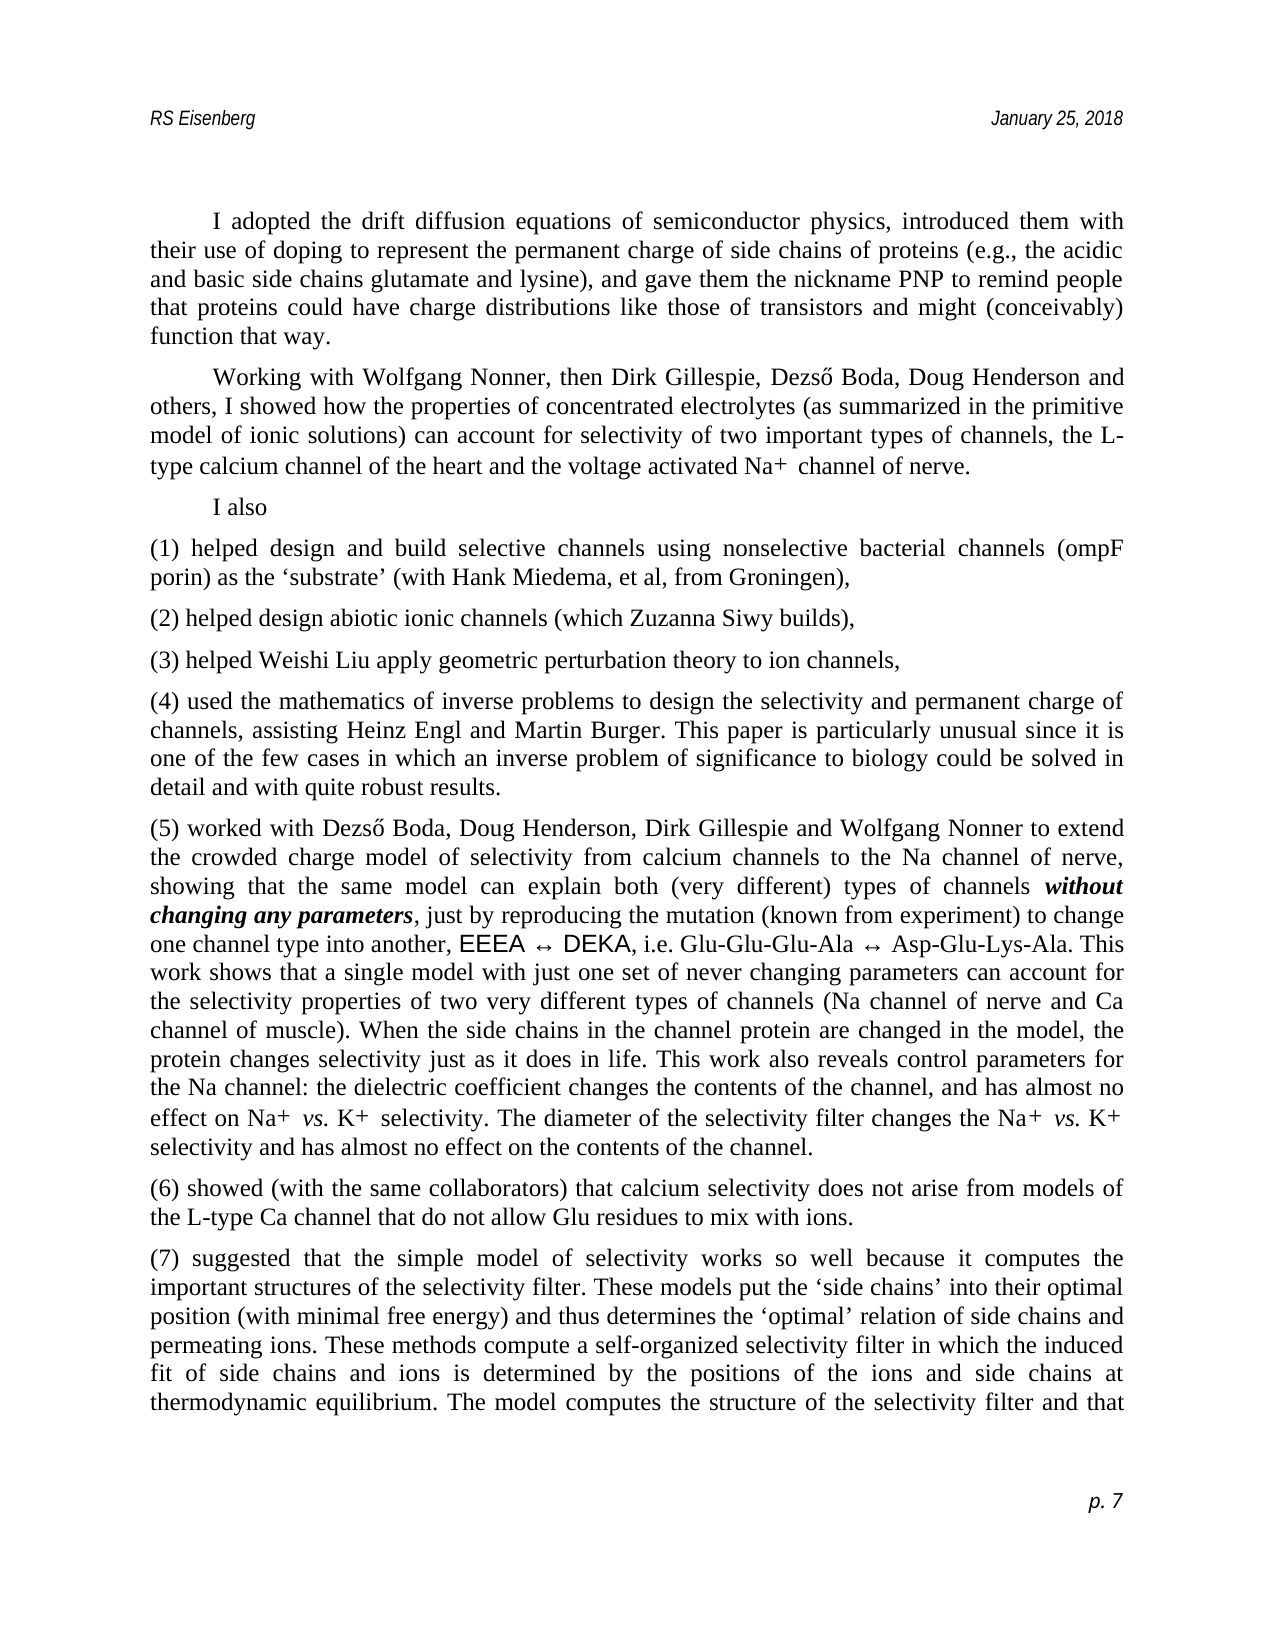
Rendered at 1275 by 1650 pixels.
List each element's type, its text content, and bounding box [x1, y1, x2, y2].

text (1) helped design and build selective channels using nonselective bacterial channels (ompF porin) as the ‘substrate’ (with Hank Miedema, et al, from Groningen), [150, 533, 1125, 591]
text I also [150, 492, 1125, 521]
text (2) helped design abiotic ionic channels (which Zuzanna Siwy builds), [150, 603, 1125, 632]
text I adopted the drift diffusion equations of semiconductor physics, introduced them with their use of doping to represent the permanent charge of side chains of proteins (e.g., the acidic and basic side chains glutamate and lysine), and gave them the nickname PNP to remind people that proteins could have charge distributions like those of transistors and might (conceivably) function that way. [150, 206, 1125, 350]
text (3) helped Weishi Liu apply geometric perturbation theory to ion channels, [150, 645, 1125, 673]
text (6) showed (with the same collaborators) that calcium selectivity does not arise from models of the L-type Ca channel that do not allow Glu residues to mix with ions. [150, 1173, 1125, 1231]
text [150, 1243, 1125, 1416]
text (4) used the mathematics of inverse problems to design the selectivity and permanent charge of channels, assisting Heinz Engl and Martin Burger. This paper is particularly unusual since it is one of the few cases in which an inverse problem of significance to biology could be solved in detail and with quite robust results. [150, 686, 1125, 801]
text Working with Wolfgang Nonner, then Dirk Gillespie, Dezső Boda, Doug Henderson and others, I showed how the properties of concentrated electrolytes (as summarized in the primitive model of ionic solutions) can account for selectivity of two important types of channels, the L-type calcium channel of the heart and the voltage activated Na+ channel of nerve. [150, 362, 1125, 480]
text (5) worked with Dezső Boda, Doug Henderson, Dirk Gillespie and Wolfgang Nonner to extend the crowded charge model of selectivity from calcium channels to the Na channel of nerve, showing that the same model can explain both (very different) types of channels without changing any parameters, just by reproducing the mutation (known from experiment) to change one channel type into another, EEEA ↔ DEKA, i.e. Glu-Glu-Glu-Ala ↔ Asp-Glu-Lys-Ala. This work shows that a single model with just one set of never changing parameters can account for the selectivity properties of two very different types of channels (Na channel of nerve and Ca channel of muscle). When the side chains in the channel protein are changed in the model, the protein changes selectivity just as it does in life. This work also reveals control parameters for the Na channel: the dielectric coefficient changes the contents of the channel, and has almost no effect on Na+ vs. K+ selectivity. The diameter of the selectivity filter changes the Na+ vs. K+ selectivity and has almost no effect on the contents of the channel. [150, 813, 1125, 1161]
